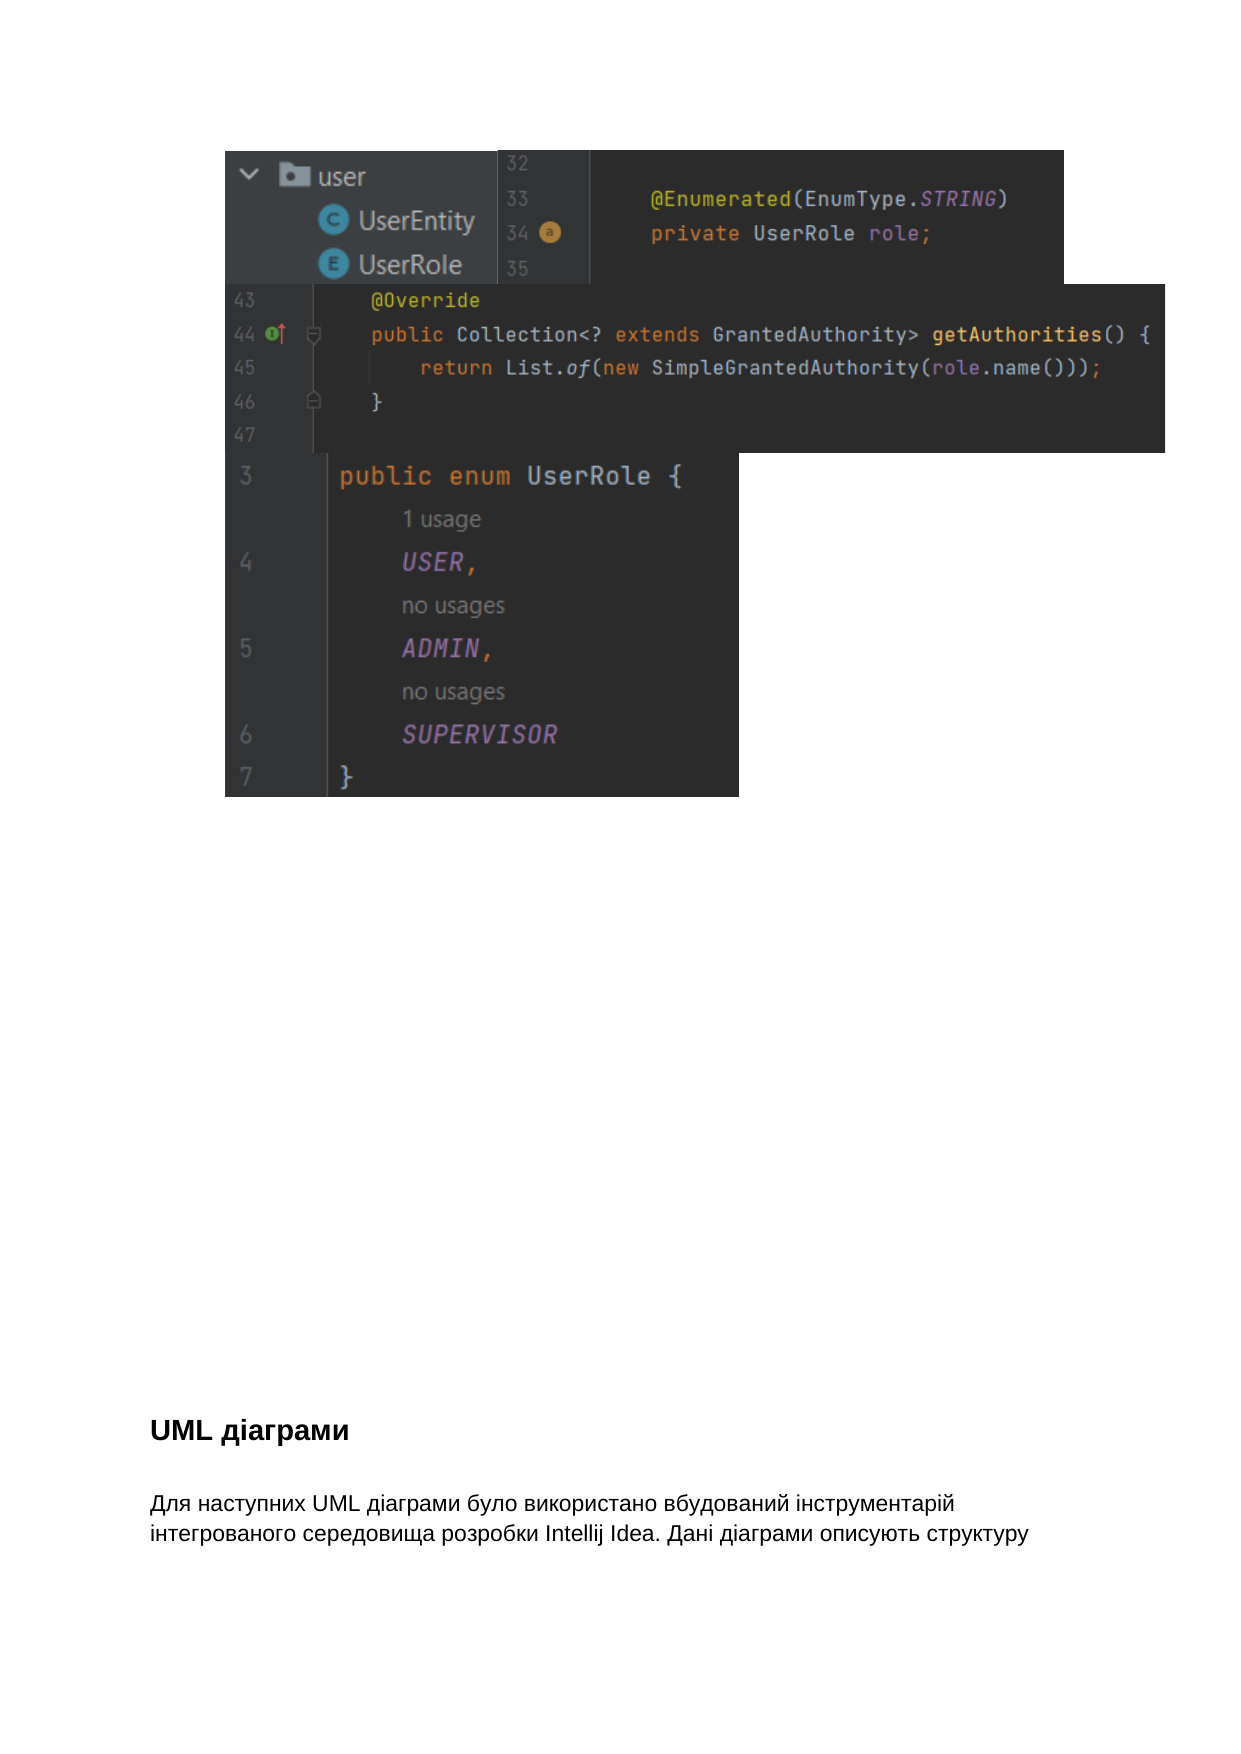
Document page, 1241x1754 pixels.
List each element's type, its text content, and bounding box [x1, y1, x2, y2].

text UML діаграми [150, 1413, 1090, 1446]
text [150, 1490, 1090, 1546]
picture [225, 150, 1166, 797]
